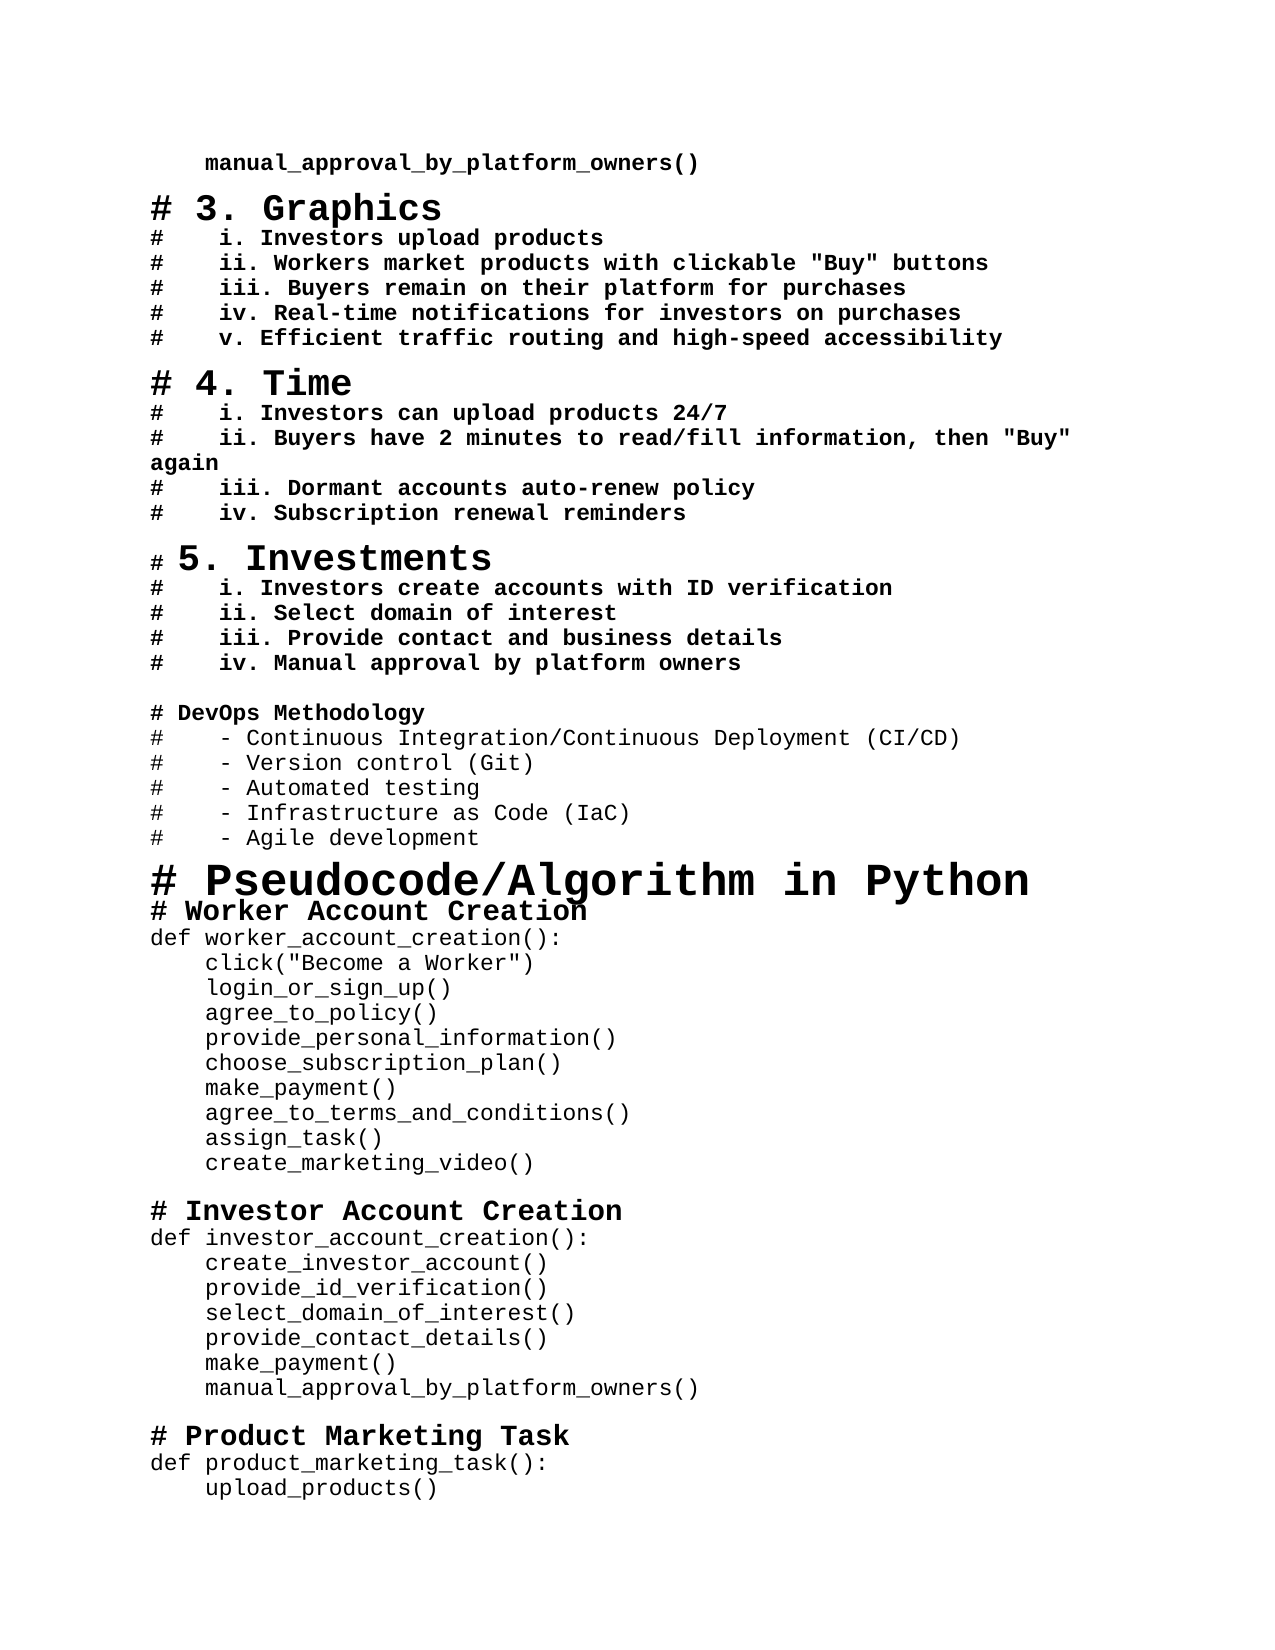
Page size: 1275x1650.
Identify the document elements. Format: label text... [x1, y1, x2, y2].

text provide_id_verification() [150, 1275, 1125, 1300]
text choose_subscription_plan() [150, 1050, 1125, 1075]
text # iv. Manual approval by platform owners [150, 650, 1125, 675]
text # Pseudocode/Algorithm in Python [150, 875, 581, 900]
text # - Automated testing [150, 775, 1125, 800]
text # 5. Investments [150, 550, 1125, 575]
text # - Agile development [150, 825, 1125, 850]
text # v. Efficient traffic routing and high-speed accessibility [150, 325, 1125, 350]
text # 4. Time [150, 375, 1125, 400]
text # Product Marketing Task [150, 1425, 1125, 1450]
text create_marketing_video() [150, 1150, 1125, 1175]
text def investor_account_creation(): [150, 1225, 1125, 1250]
text # DevOps Methodology [150, 700, 1125, 725]
text # iv. Real-time notifications for investors on purchases [150, 300, 1125, 325]
text provide_personal_information() [150, 1025, 1125, 1050]
text agree_to_policy() [150, 1000, 1125, 1025]
text # i. Investors create accounts with ID verification [150, 575, 1125, 600]
text def product_marketing_task(): [150, 1450, 1125, 1475]
text # - Infrastructure as Code (IaC) [150, 800, 1125, 825]
text # Pseudocode/Algorithm in Python [586, 875, 903, 900]
text # Investor Account Creation [150, 1200, 1125, 1225]
text agree_to_terms_and_conditions() [150, 1100, 1125, 1125]
text # 3. Graphics [150, 200, 333, 225]
text # i. Investors upload products [150, 225, 1125, 250]
text def worker_account_creation(): [150, 925, 1125, 950]
text provide_contact_details() [150, 1325, 1125, 1350]
text # iii. Buyers remain on their platform for purchases [150, 275, 1125, 300]
text make_payment() [150, 1350, 1125, 1375]
text # ii. Buyers have 2 minutes to read/fill information, then "Buy" again [150, 425, 1125, 475]
text # iii. Provide contact and business details [150, 625, 1125, 650]
text select_domain_of_interest() [150, 1300, 1125, 1325]
text # Worker Account Creation [150, 900, 1125, 925]
text # - Version control (Git) [150, 750, 1125, 775]
text # iv. Subscription renewal reminders [150, 500, 1125, 525]
text # i. Investors can upload products 24/7 [150, 400, 1125, 425]
text upload_products() [150, 1475, 1125, 1500]
text assign_task() [150, 1125, 1125, 1150]
text click("Become a Worker") [150, 950, 1125, 975]
text # iii. Dormant accounts auto-renew policy [150, 475, 1125, 500]
text login_or_sign_up() [150, 975, 1125, 1000]
text make_payment() [150, 1075, 1125, 1100]
text manual_approval_by_platform_owners() [150, 1375, 1125, 1400]
text manual_approval_by_platform_owners() [150, 150, 1125, 175]
text # ii. Select domain of interest [150, 600, 1125, 625]
text # - Continuous Integration/Continuous Deployment (CI/CD) [150, 725, 1125, 750]
text # Pseudocode/Algorithm in Python [907, 875, 1125, 900]
text # ii. Workers market products with clickable "Buy" buttons [150, 250, 1125, 275]
text create_investor_account() [150, 1250, 1125, 1275]
text # 3. Graphics [338, 200, 1125, 225]
